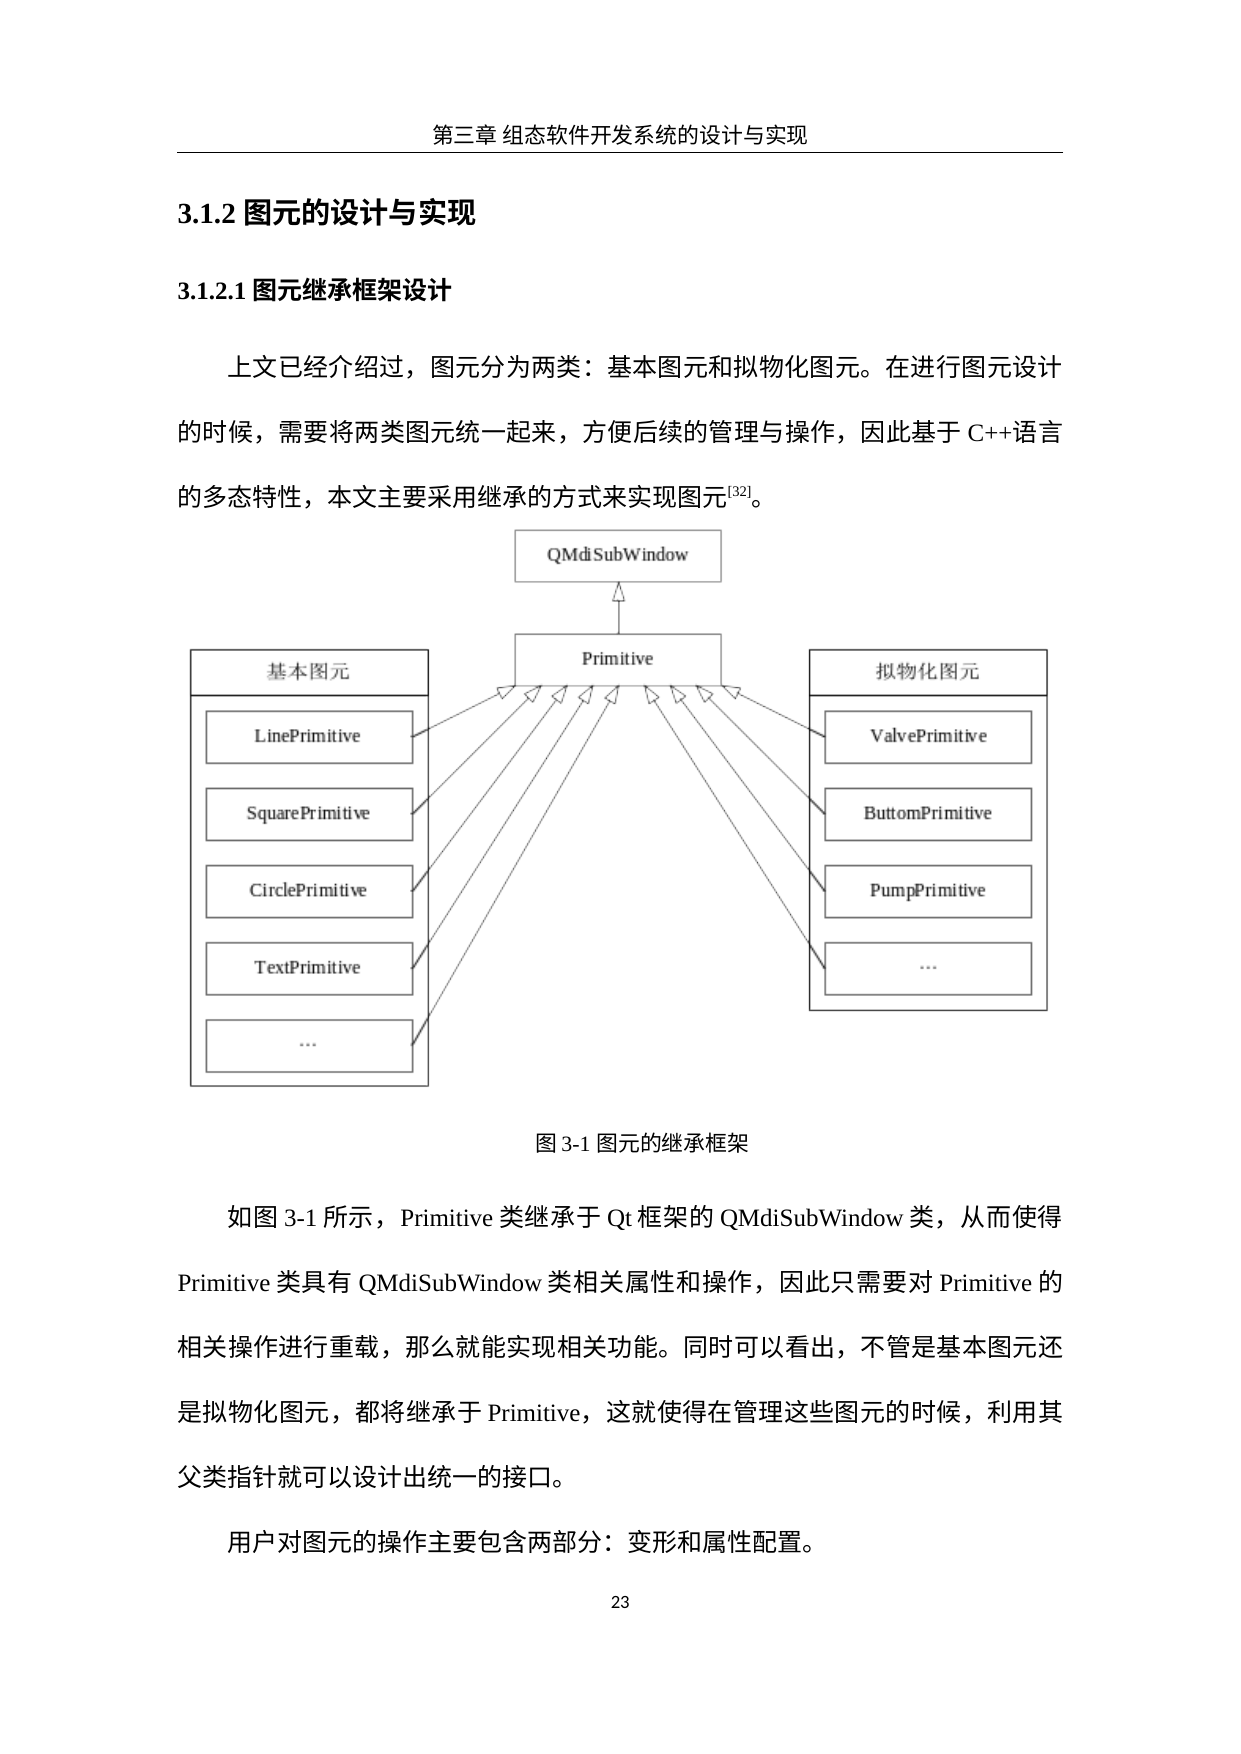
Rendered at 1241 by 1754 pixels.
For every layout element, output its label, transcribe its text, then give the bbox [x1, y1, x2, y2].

text 图3-1 图元的继承框架 [177, 1126, 1063, 1158]
text 用户对图元的操作主要包含两部分：变形和属性配置。 [177, 1508, 1063, 1573]
text 如图3-1所示，Primitive类继承于Qt框架的QMdiSubWindow类，从而使得Primitive类具有QMdiSubWindow类相关属性和操作，因此只需要对Primitive的相关操作进行重载，那么就能实现相关功能。同时可以看出，不管是基本图元还是拟物化图元，都将继承于Primitive，这就使得在管理这些图元的时候，利用其父类指针就可以设计出统一的接口。 [177, 1183, 1063, 1508]
text 3.1.2.1 图元继承框架设计 [177, 256, 1063, 321]
text 上文已经介绍过，图元分为两类：基本图元和拟物化图元。在进行图元设计的时候，需要将两类图元统一起来，方便后续的管理与操作，因此基于C++语言的多态特性，本文主要采用继承的方式来实现图元[32]。 [177, 333, 1063, 528]
text 3.1.2 图元的设计与实现 [177, 178, 1063, 243]
